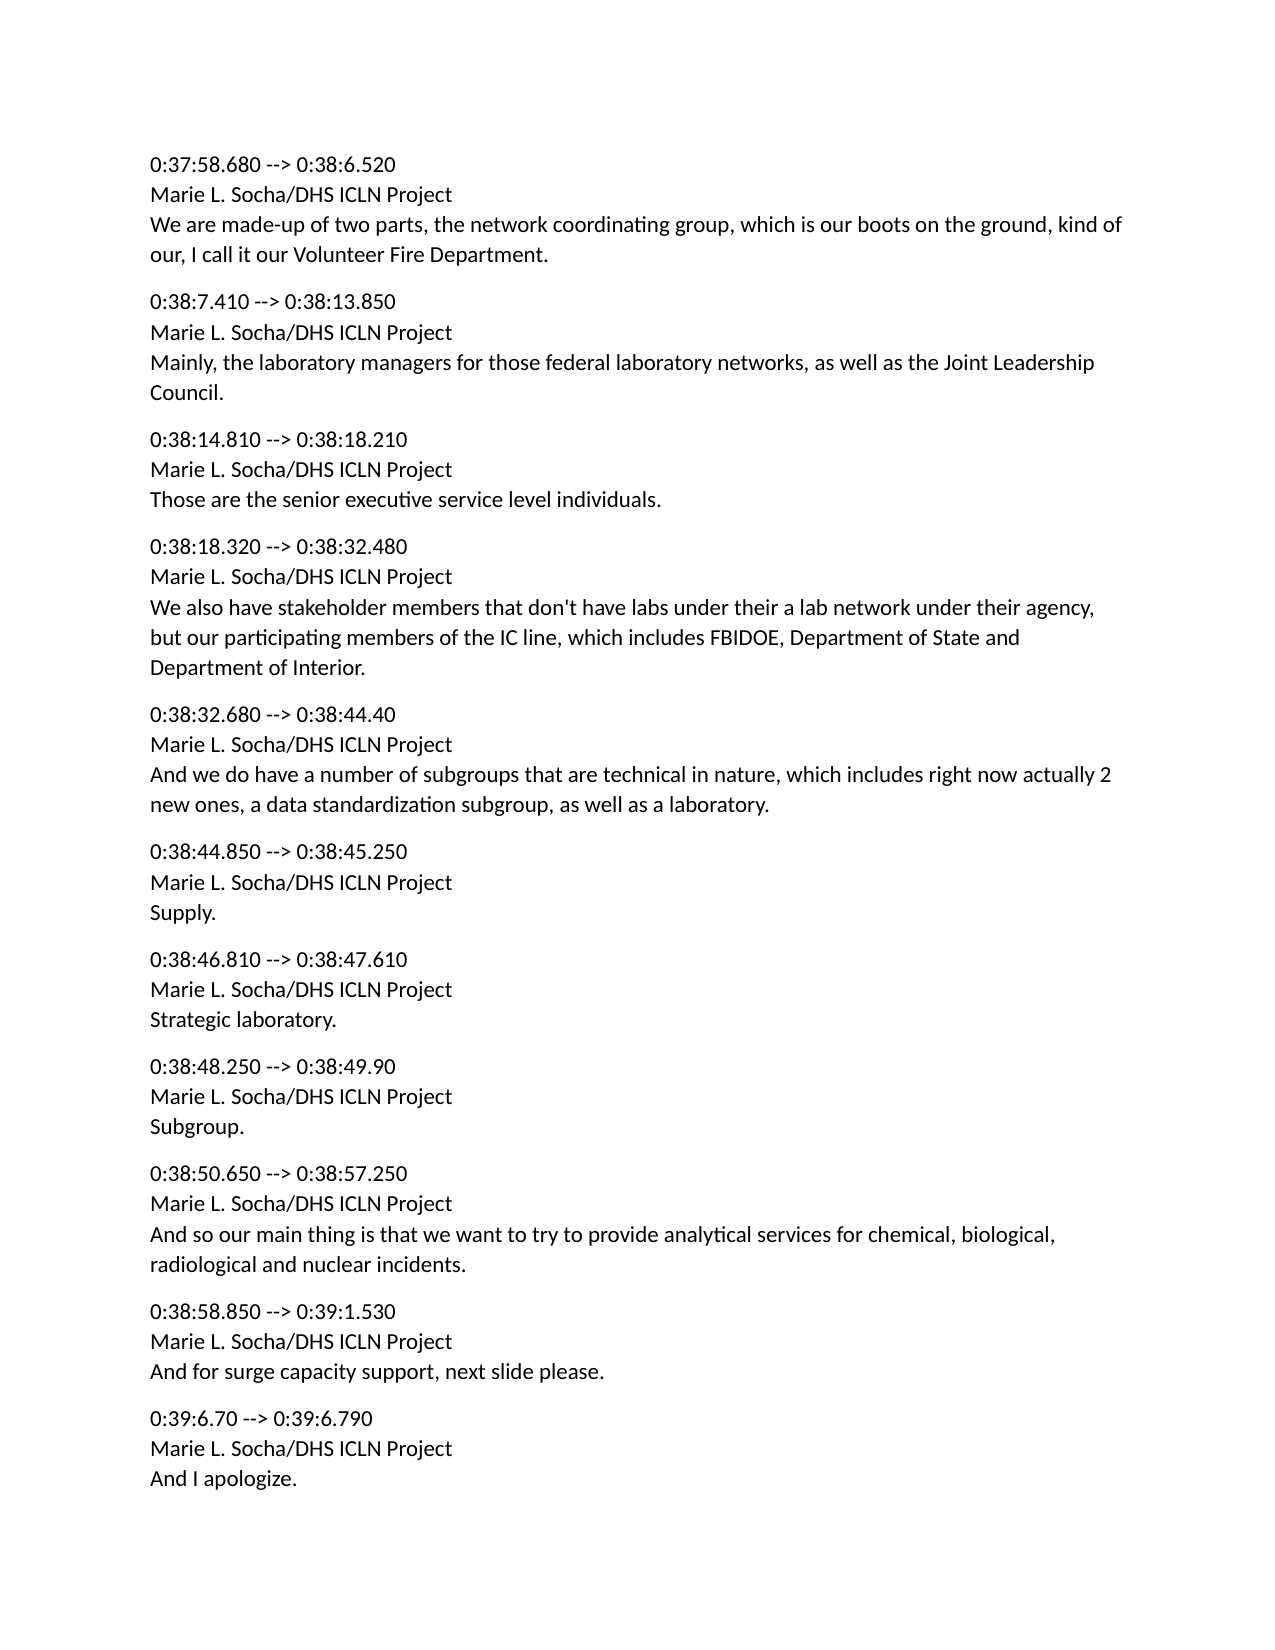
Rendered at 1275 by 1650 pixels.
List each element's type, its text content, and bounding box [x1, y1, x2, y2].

text 0:38:32.680 --> 0:38:44.40 Marie L. Socha/DHS ICLN Project And we do have a number of subgroups that are technical in nature, which includes right now actually 2 new ones, a data standardization subgroup, as well as a laboratory. [150, 700, 1125, 819]
text 0:37:58.680 --> 0:38:6.520 Marie L. Socha/DHS ICLN Project We are made-up of two parts, the network coordinating group, which is our boots on the ground, kind of our, I call it our Volunteer Fire Department. [150, 150, 1125, 269]
text 0:38:58.850 --> 0:39:1.530 Marie L. Socha/DHS ICLN Project And for surge capacity support, next slide please. [150, 1297, 1125, 1385]
text 0:38:44.850 --> 0:38:45.250 Marie L. Socha/DHS ICLN Project Supply. [150, 837, 1125, 926]
text 0:38:46.810 --> 0:38:47.610 Marie L. Socha/DHS ICLN Project Strategic laboratory. [150, 945, 1125, 1033]
text 0:38:48.250 --> 0:38:49.90 Marie L. Socha/DHS ICLN Project Subgroup. [150, 1052, 1125, 1141]
text 0:38:50.650 --> 0:38:57.250 Marie L. Socha/DHS ICLN Project And so our main thing is that we want to try to provide analytical services for chemical, biological, radiological and nuclear incidents. [150, 1159, 1125, 1278]
text 0:38:7.410 --> 0:38:13.850 Marie L. Socha/DHS ICLN Project Mainly, the laboratory managers for those federal laboratory networks, as well as the Joint Leadership Council. [150, 287, 1125, 406]
text 0:38:18.320 --> 0:38:32.480 Marie L. Socha/DHS ICLN Project We also have stakeholder members that don't have labs under their a lab network under their agency, but our participating members of the IC line, which includes FBIDOE, Department of State and Department of Interior. [150, 532, 1125, 681]
text 0:38:14.810 --> 0:38:18.210 Marie L. Socha/DHS ICLN Project Those are the senior executive service level individuals. [150, 425, 1125, 513]
text 0:39:6.70 --> 0:39:6.790 Marie L. Socha/DHS ICLN Project And I apologize. [150, 1404, 1125, 1493]
